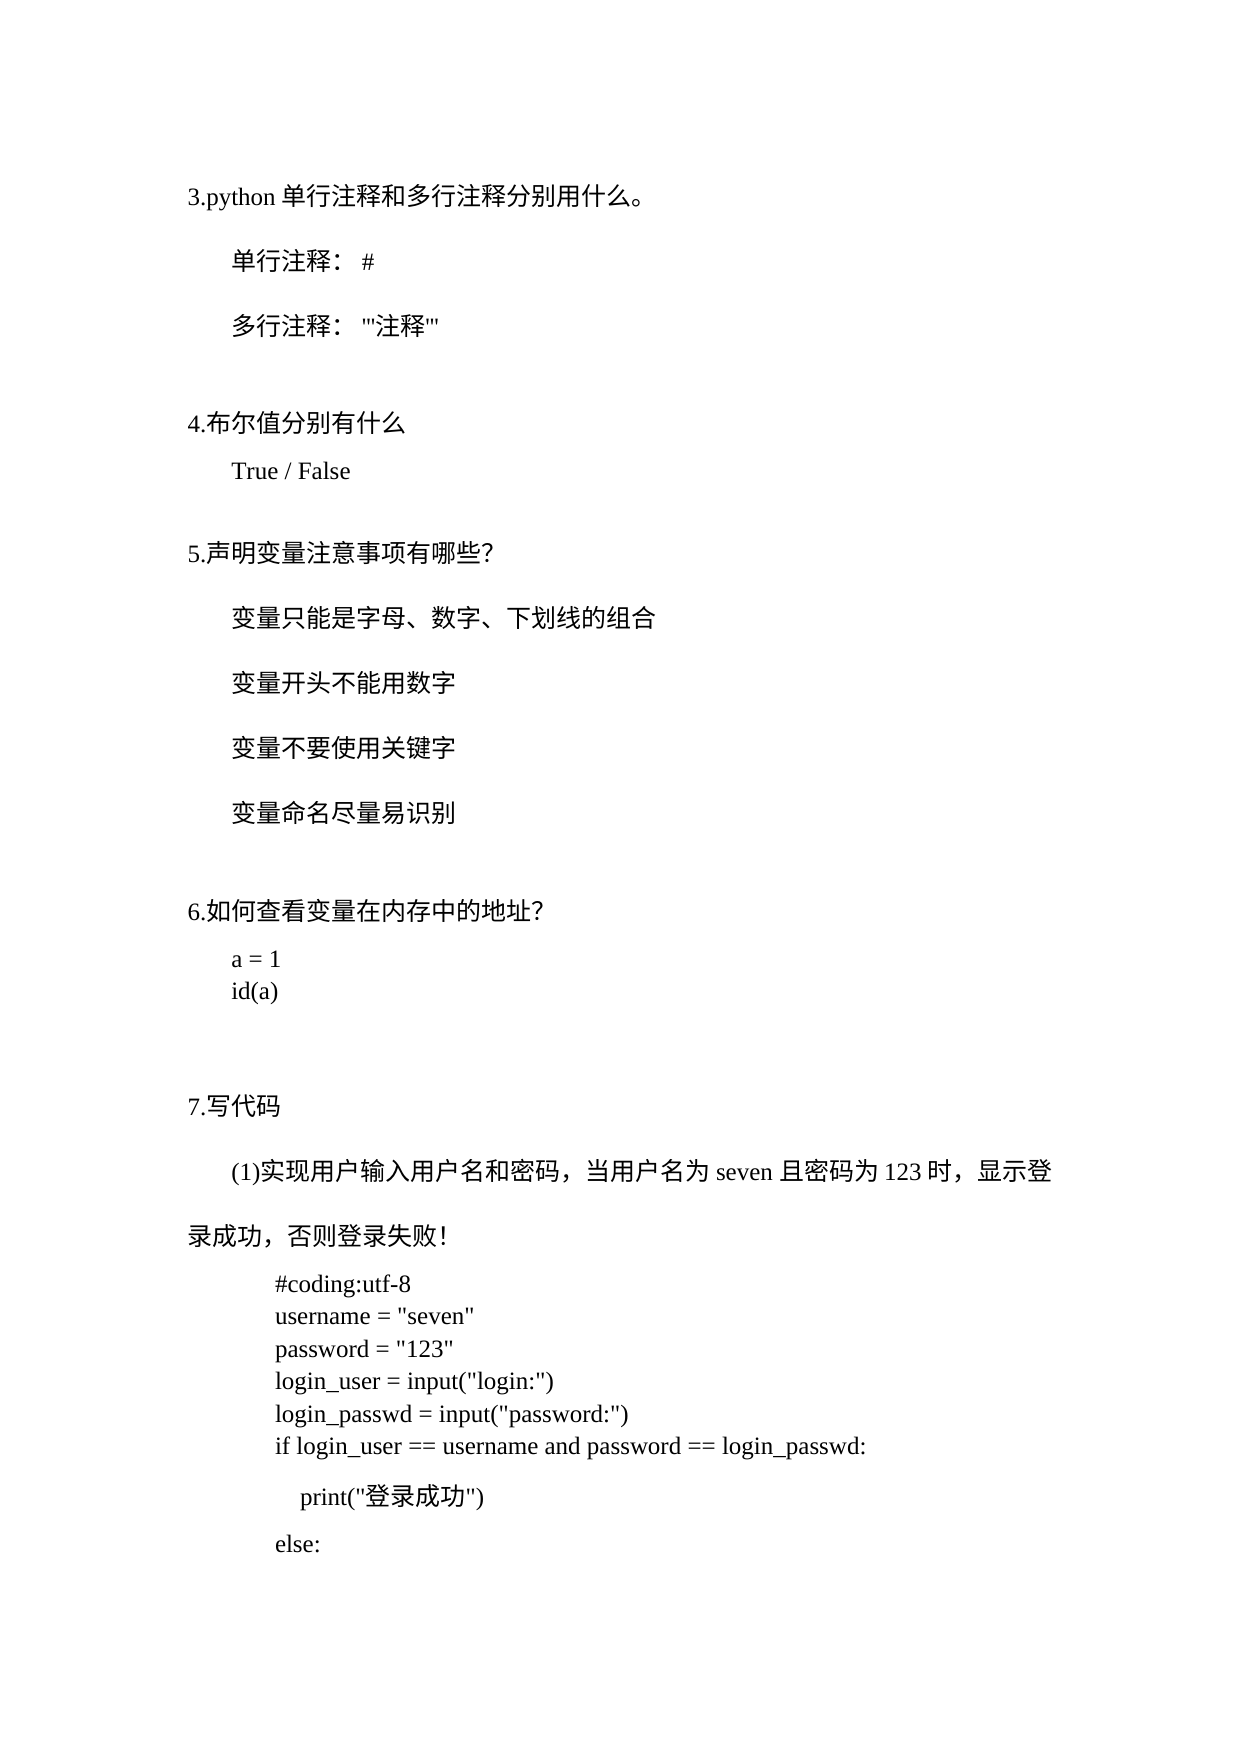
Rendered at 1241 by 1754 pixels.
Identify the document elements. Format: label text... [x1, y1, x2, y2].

text 变量只能是字母、数字、下划线的组合 [187, 584, 1053, 649]
text 多行注释： '''注释''' [187, 292, 1053, 357]
text username = "seven" [187, 1299, 1053, 1332]
text 变量命名尽量易识别 [187, 779, 1053, 844]
text 5.声明变量注意事项有哪些？ [187, 519, 1053, 584]
text print("登录成功") [187, 1462, 1053, 1527]
text #coding:utf-8 [187, 1267, 1053, 1299]
text 单行注释： # [187, 227, 1053, 292]
text id(a) [187, 974, 1053, 1007]
text 7.写代码 [187, 1072, 1053, 1137]
text 变量不要使用关键字 [187, 714, 1053, 779]
text login_user = input("login:") [187, 1364, 1053, 1397]
text password = "123" [187, 1332, 1053, 1364]
text 变量开头不能用数字 [187, 649, 1053, 714]
text (1)实现用户输入用户名和密码，当用户名为 seven 且密码为123 时，显示登录成功，否则登录失败！ [187, 1137, 1053, 1267]
text 4.布尔值分别有什么 [187, 389, 1053, 454]
text 3.python 单行注释和多行注释分别用什么。 [187, 162, 1053, 227]
text True / False [187, 454, 1053, 487]
text a = 1 [187, 942, 1053, 974]
text if login_user == username and password == login_passwd: [187, 1429, 1053, 1462]
text else: [187, 1527, 1053, 1559]
text 6.如何查看变量在内存中的地址？ [187, 877, 1053, 942]
text login_passwd = input("password:") [187, 1397, 1053, 1429]
